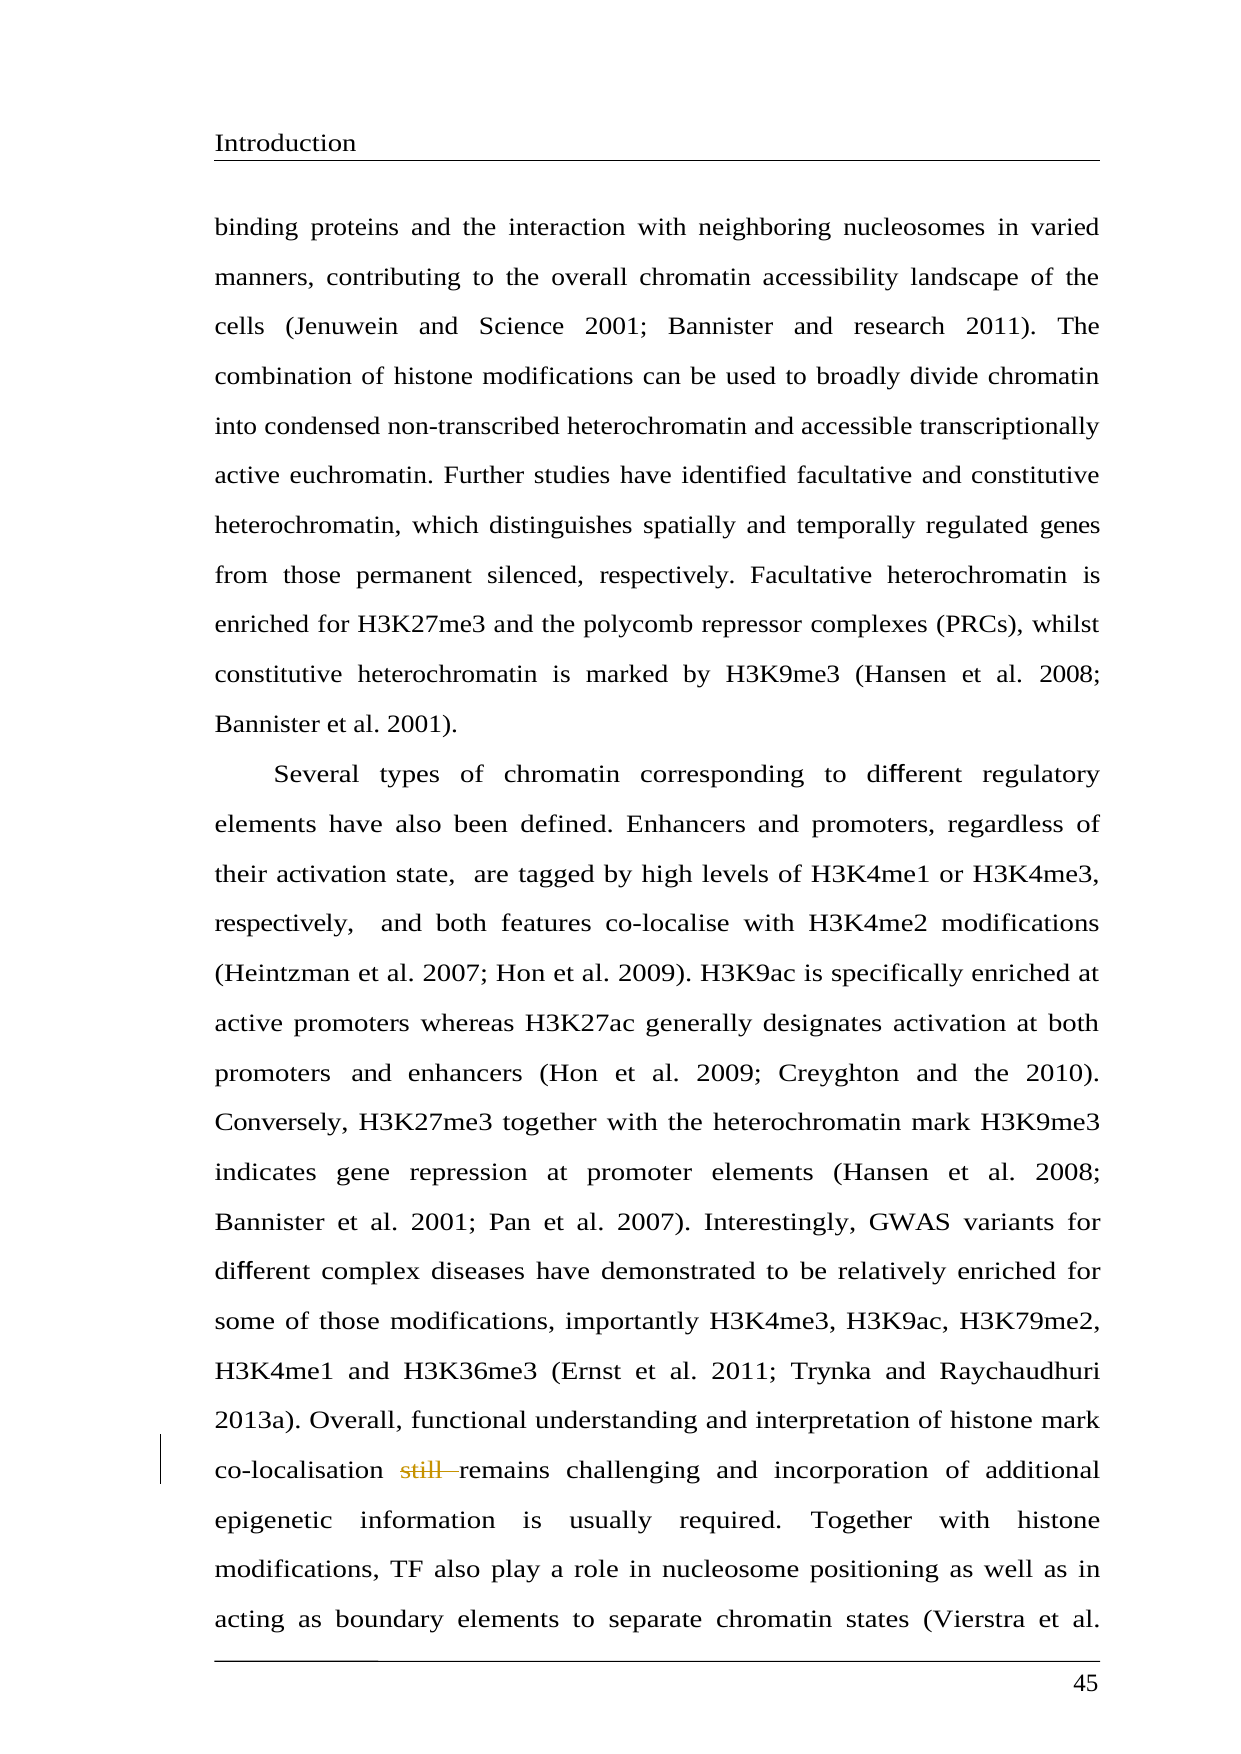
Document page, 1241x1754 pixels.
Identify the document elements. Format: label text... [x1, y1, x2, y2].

text binding proteins and the interaction with neighboring nucleosomes in varied manners, contributing to the overall chromatin accessibility landscape of the cells (Jenuwein and Science 2001; Bannister and research 2011). The combination of histone modifications can be used to broadly divide chromatin into condensed non-transcribed heterochromatin and accessible transcriptionally active euchromatin. Further studies have identified facultative and constitutive heterochromatin, which distinguishes spatially and temporally regulated genes from those permanent silenced, respectively. Facultative heterochromatin is enriched for H3K27me3 and the polycomb repressor complexes (PRCs), whilst constitutive heterochromatin is marked by H3K9me3 (Hansen et al. 2008; Bannister et al. 2001). [214, 212, 1100, 738]
